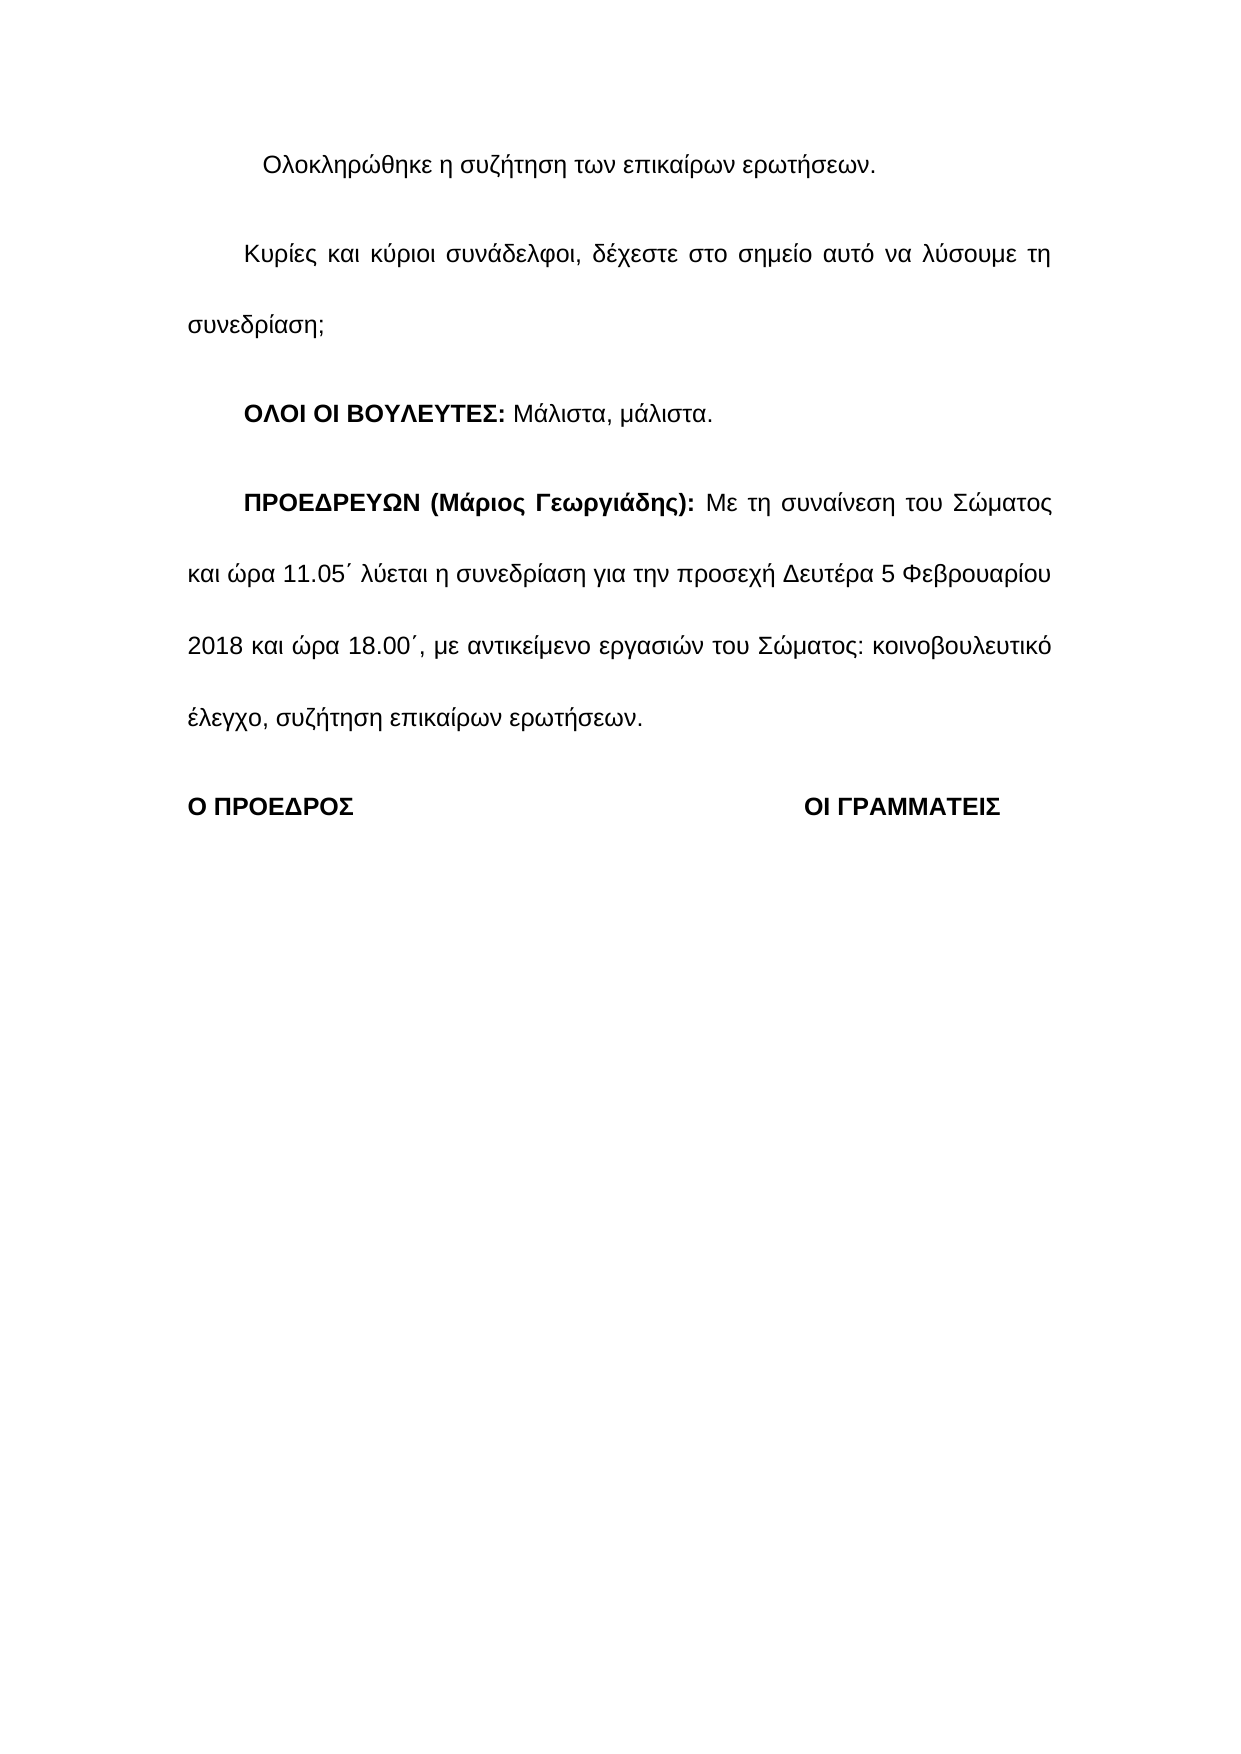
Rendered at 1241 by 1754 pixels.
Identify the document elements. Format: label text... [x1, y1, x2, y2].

text ΟΛΟΙ ΟΙ ΒΟΥΛΕΥΤΕΣ: Μάλιστα, μάλιστα. [187, 399, 1053, 428]
text Ο ΠΡΟΕΔΡΟΣ ΟΙ ΓΡΑΜΜΑΤΕΙΣ [187, 792, 1053, 820]
text Κυρίες και κύριοι συνάδελφοι, δέχεστε στο σημείο αυτό να λύσουμε τη συνεδρίαση; [187, 238, 1053, 339]
text Ολοκληρώθηκε η συζήτηση των επικαίρων ερωτήσεων. [187, 150, 1053, 179]
text ΠΡΟΕΔΡΕΥΩΝ (Μάριος Γεωργιάδης): Με τη συναίνεση του Σώματος και ώρα 11.05΄ λύεται η συνεδρίαση για την προσεχή Δευτέρα 5 Φεβρουαρίου 2018 και ώρα 18.00΄, με αντικείμενο εργασιών του Σώματος: κοινοβουλευτικό έλεγχο, συζήτηση επικαίρων ερωτήσεων. [187, 487, 1053, 732]
